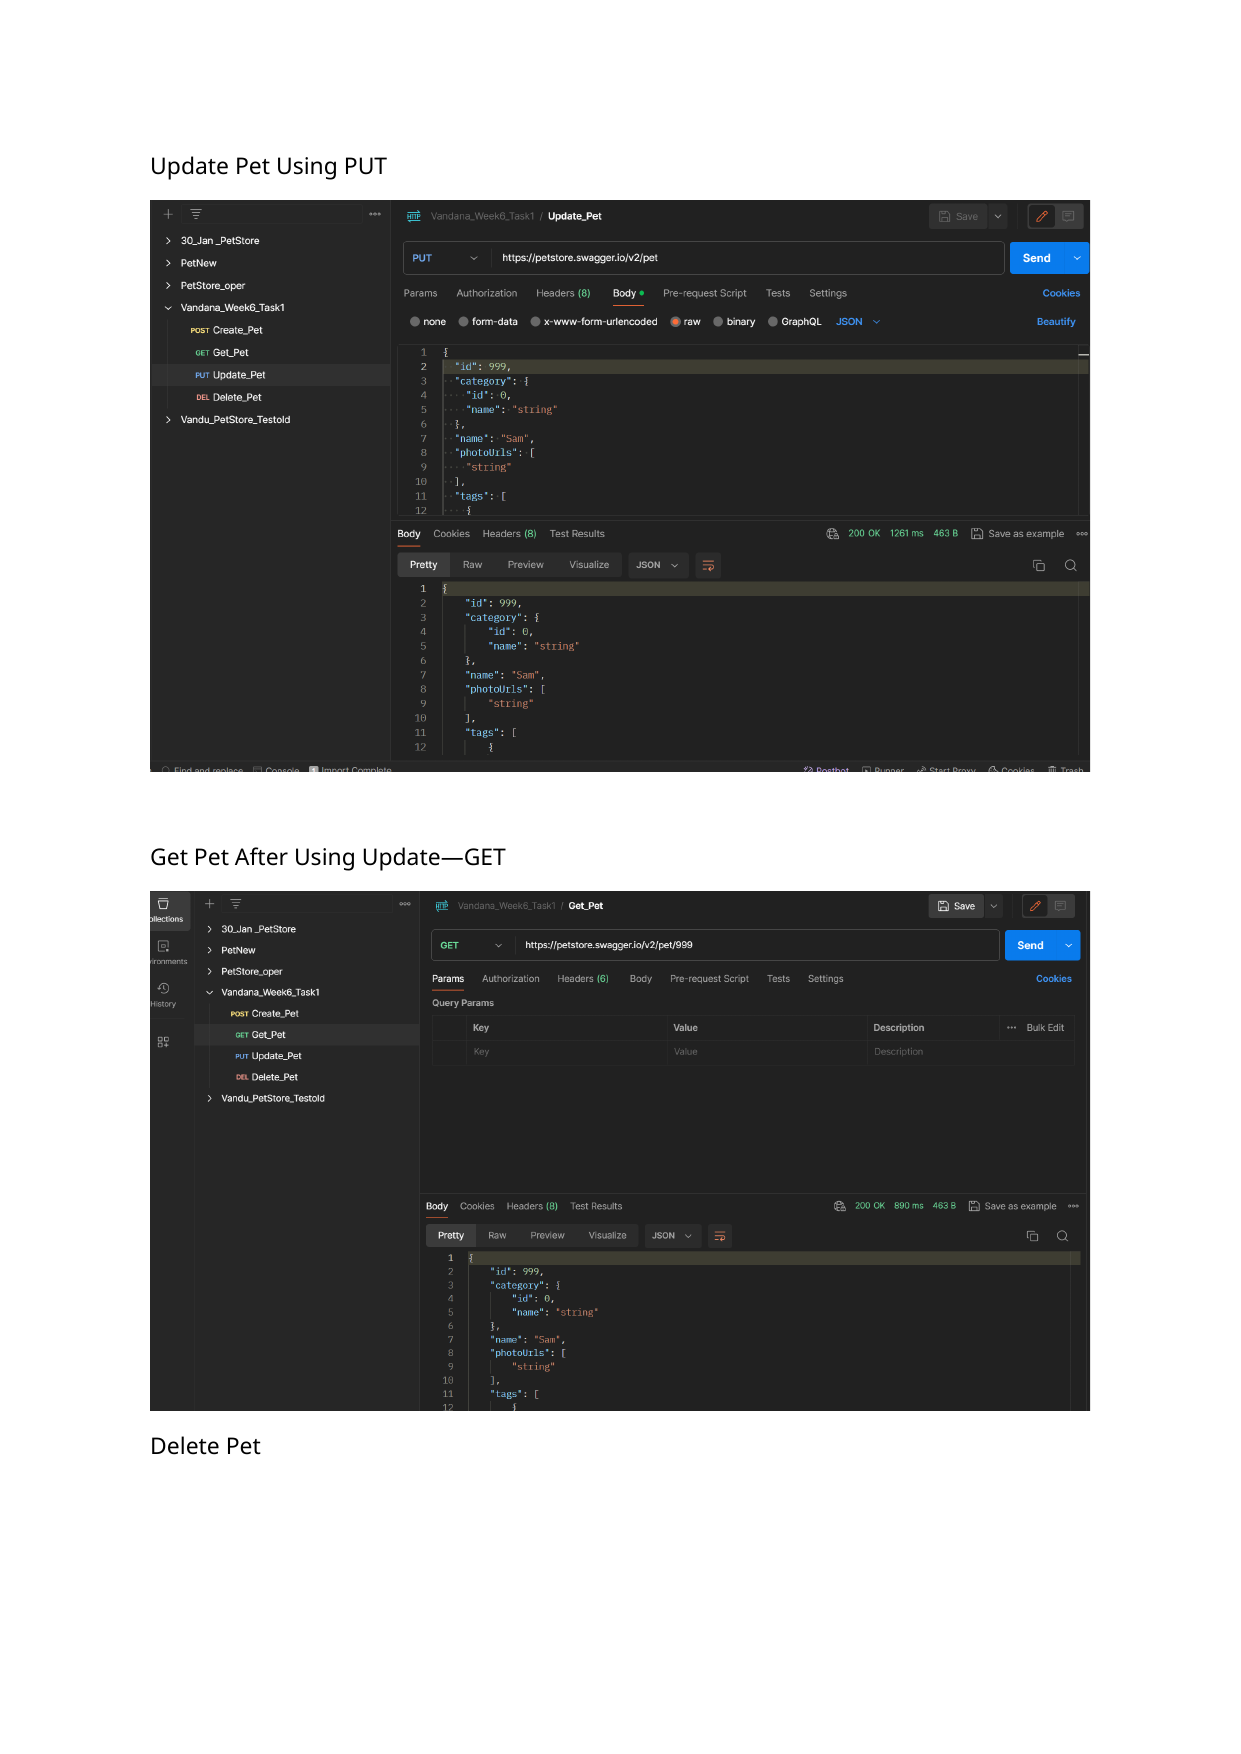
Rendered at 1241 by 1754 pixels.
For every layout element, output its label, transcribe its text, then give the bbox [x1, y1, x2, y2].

text Get Pet After Using Update—GET [150, 841, 1090, 873]
picture [150, 891, 1091, 1411]
text Delete Pet [150, 1430, 1090, 1461]
text Update Pet Using PUT [150, 150, 1090, 181]
picture [150, 200, 1091, 772]
